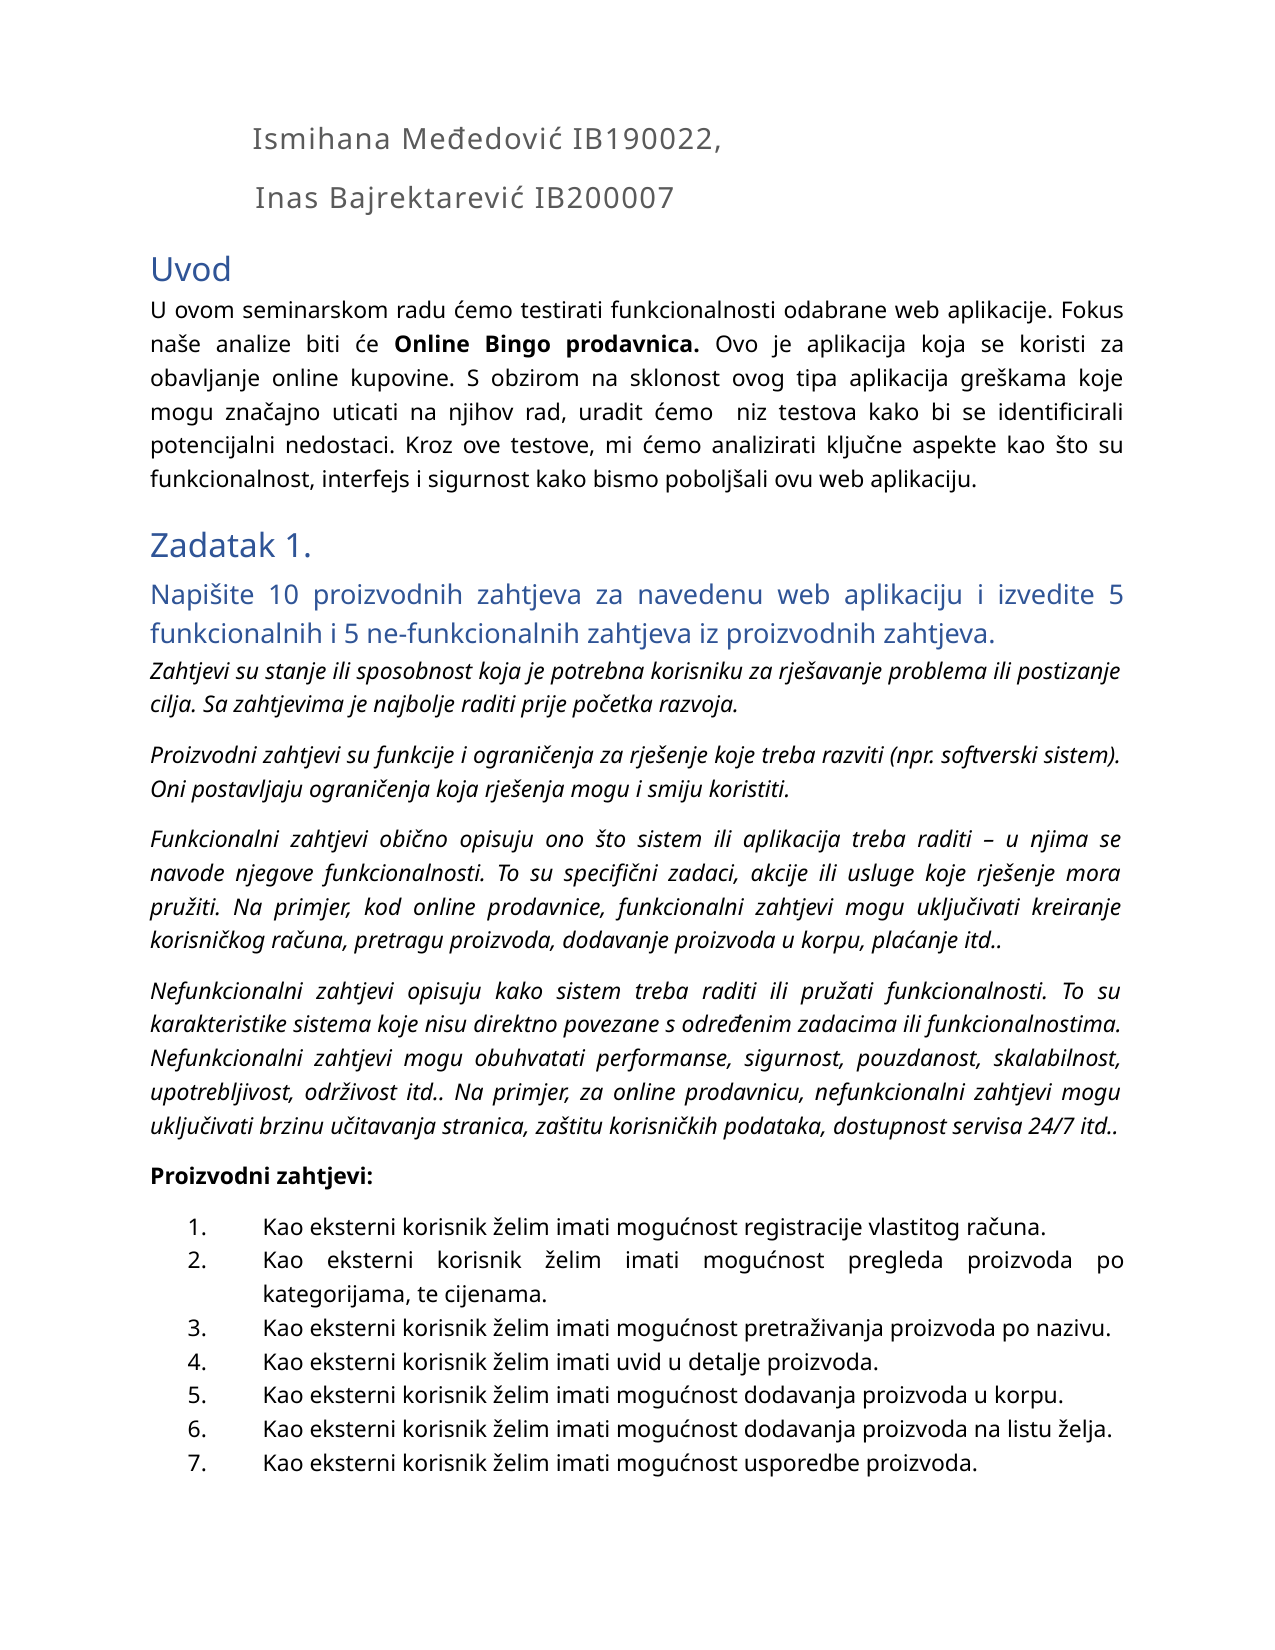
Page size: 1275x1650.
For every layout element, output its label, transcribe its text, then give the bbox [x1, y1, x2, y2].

subtitle Napišite 10 proizvodnih zahtjeva za navedenu web aplikaciju i izvedite 5 funkcionalnih i 5 ne-funkcionalnih zahtjeva iz proizvodnih zahtjeva. [150, 575, 1125, 652]
text Proizvodni zahtjevi su funkcije i ograničenja za rješenje koje treba razviti (npr. softverski sistem). Oni postavljaju ograničenja koja rješenja mogu i smiju koristiti. [150, 739, 1125, 804]
text Proizvodni zahtjevi: [150, 1160, 1125, 1191]
subtitle Ismihana Međedović IB190022, [150, 118, 1125, 158]
list Kao eksterni korisnik želim imati mogućnost pretraživanja proizvoda po nazivu. [187, 1312, 1125, 1343]
text U ovom seminarskom radu ćemo testirati funkcionalnosti odabrane web aplikacije. Fokus naše analize biti će Online Bingo prodavnica. Ovo je aplikacija koja se koristi za obavljanje online kupovine. S obzirom na sklonost ovog tipa aplikacija greškama koje mogu značajno uticati na njihov rad, uradit ćemo niz testova kako bi se identificirali potencijalni nedostaci. Kroz ove testove, mi ćemo analizirati ključne aspekte kao što su funkcionalnost, interfejs i sigurnost kako bismo poboljšali ovu web aplikaciju. [150, 294, 1125, 494]
list Kao eksterni korisnik želim imati uvid u detalje proizvoda. [187, 1346, 1125, 1377]
list Kao eksterni korisnik želim imati mogućnost registracije vlastitog računa. [187, 1211, 1125, 1242]
text Nefunkcionalni zahtjevi opisuju kako sistem treba raditi ili pružati funkcionalnosti. To su karakteristike sistema koje nisu direktno povezane s određenim zadacima ili funkcionalnostima. Nefunkcionalni zahtjevi mogu obuhvatati performanse, sigurnost, pouzdanost, skalabilnost, upotrebljivost, održivost itd.. Na primjer, za online prodavnicu, nefunkcionalni zahtjevi mogu uključivati brzinu učitavanja stranica, zaštitu korisničkih podataka, dostupnost servisa 24/7 itd.. [150, 975, 1125, 1141]
text Zahtjevi su stanje ili sposobnost koja je potrebna korisniku za rješavanje problema ili postizanje cilja. Sa zahtjevima je najbolje raditi prije početka razvoja. [150, 655, 1125, 720]
list Kao eksterni korisnik želim imati mogućnost dodavanja proizvoda u korpu. [187, 1379, 1125, 1411]
subtitle Zadatak 1. [150, 522, 1125, 567]
list Kao eksterni korisnik želim imati mogućnost usporedbe proizvoda. [187, 1447, 1125, 1478]
subtitle Inas Bajrektarević IB200007 [150, 178, 1125, 217]
text Funkcionalni zahtjevi obično opisuju ono što sistem ili aplikacija treba raditi – u njima se navode njegove funkcionalnosti. To su specifični zadaci, akcije ili usluge koje rješenje mora pružiti. Na primjer, kod online prodavnice, funkcionalni zahtjevi mogu uključivati kreiranje korisničkog računa, pretragu proizvoda, dodavanje proizvoda u korpu, plaćanje itd.. [150, 823, 1125, 956]
subtitle Uvod [150, 246, 1125, 291]
list Kao eksterni korisnik želim imati mogućnost dodavanja proizvoda na listu želja. [187, 1413, 1125, 1444]
list Kao eksterni korisnik želim imati mogućnost pregleda proizvoda po kategorijama, te cijenama. [187, 1244, 1125, 1309]
